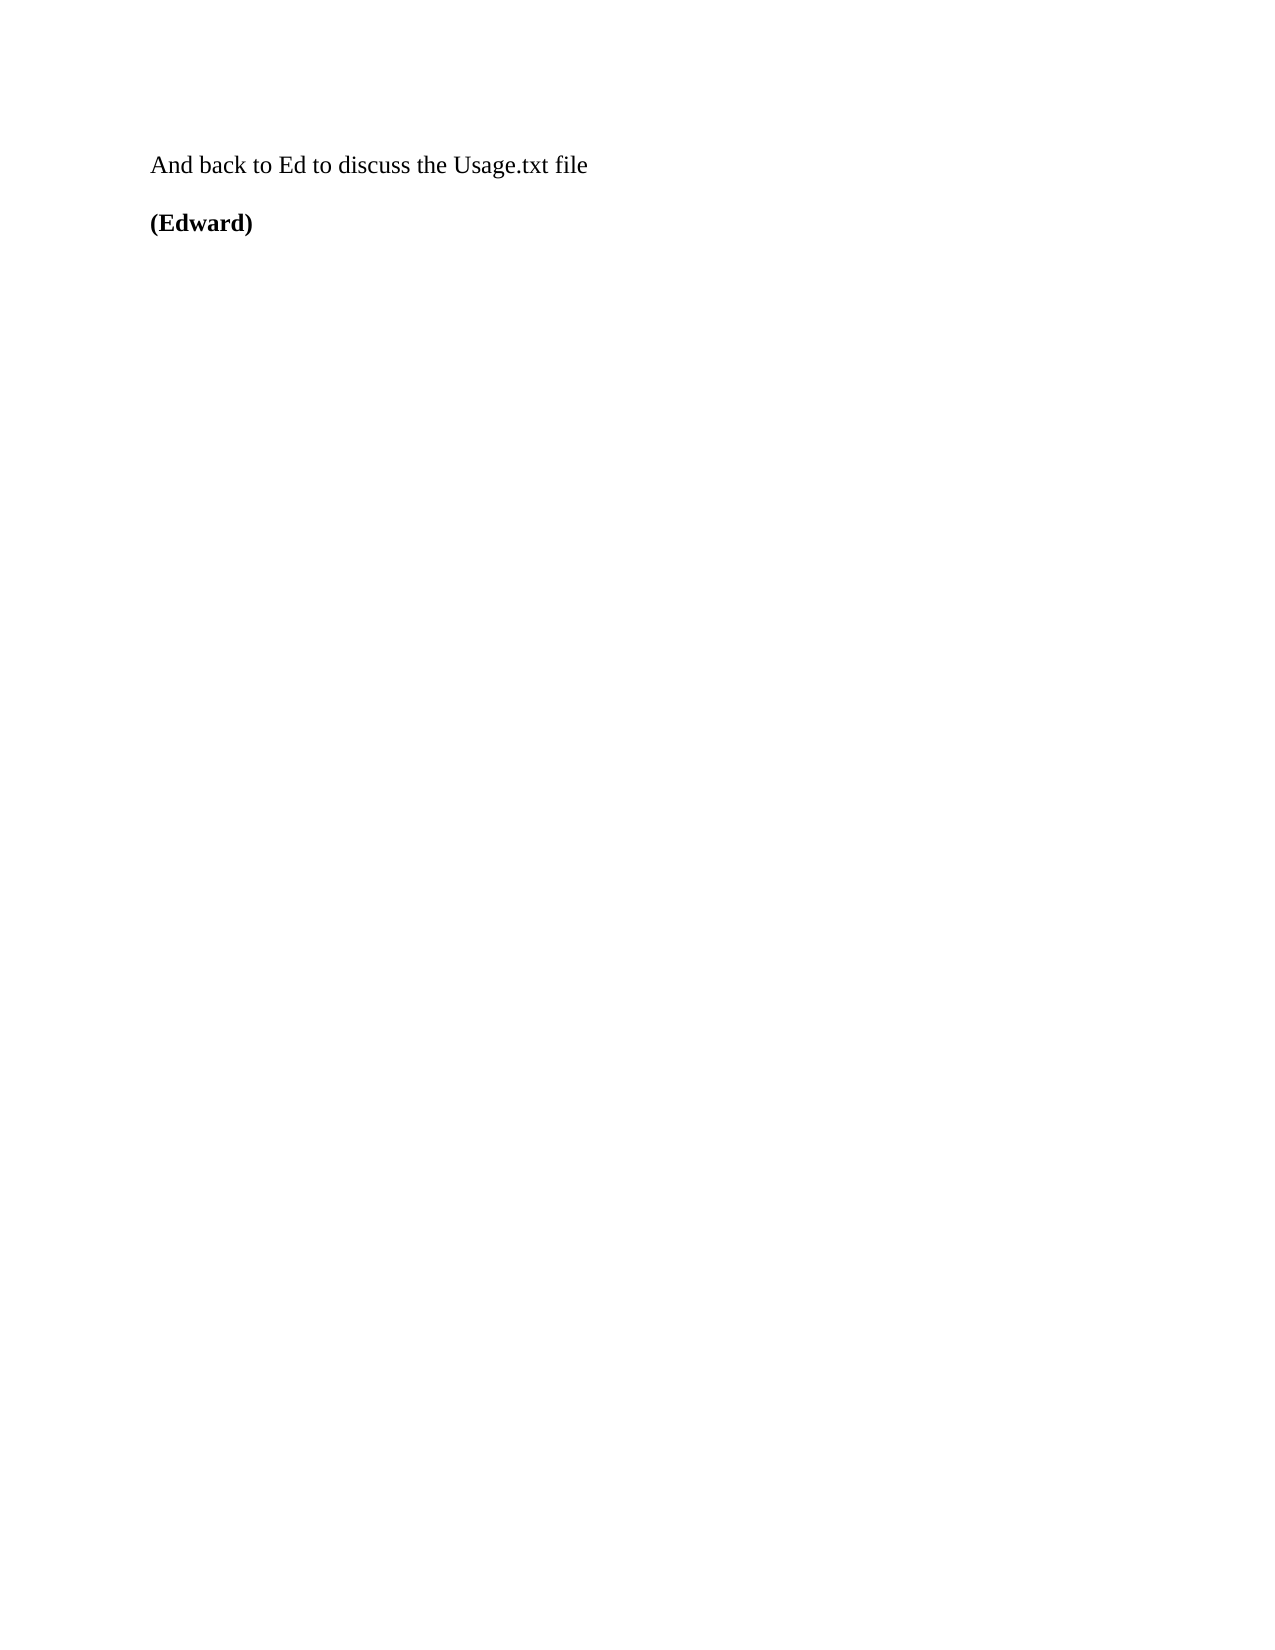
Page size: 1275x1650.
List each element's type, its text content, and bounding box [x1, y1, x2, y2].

text (Edward) [150, 208, 1125, 237]
text And back to Ed to discuss the Usage.txt file [150, 150, 1125, 179]
